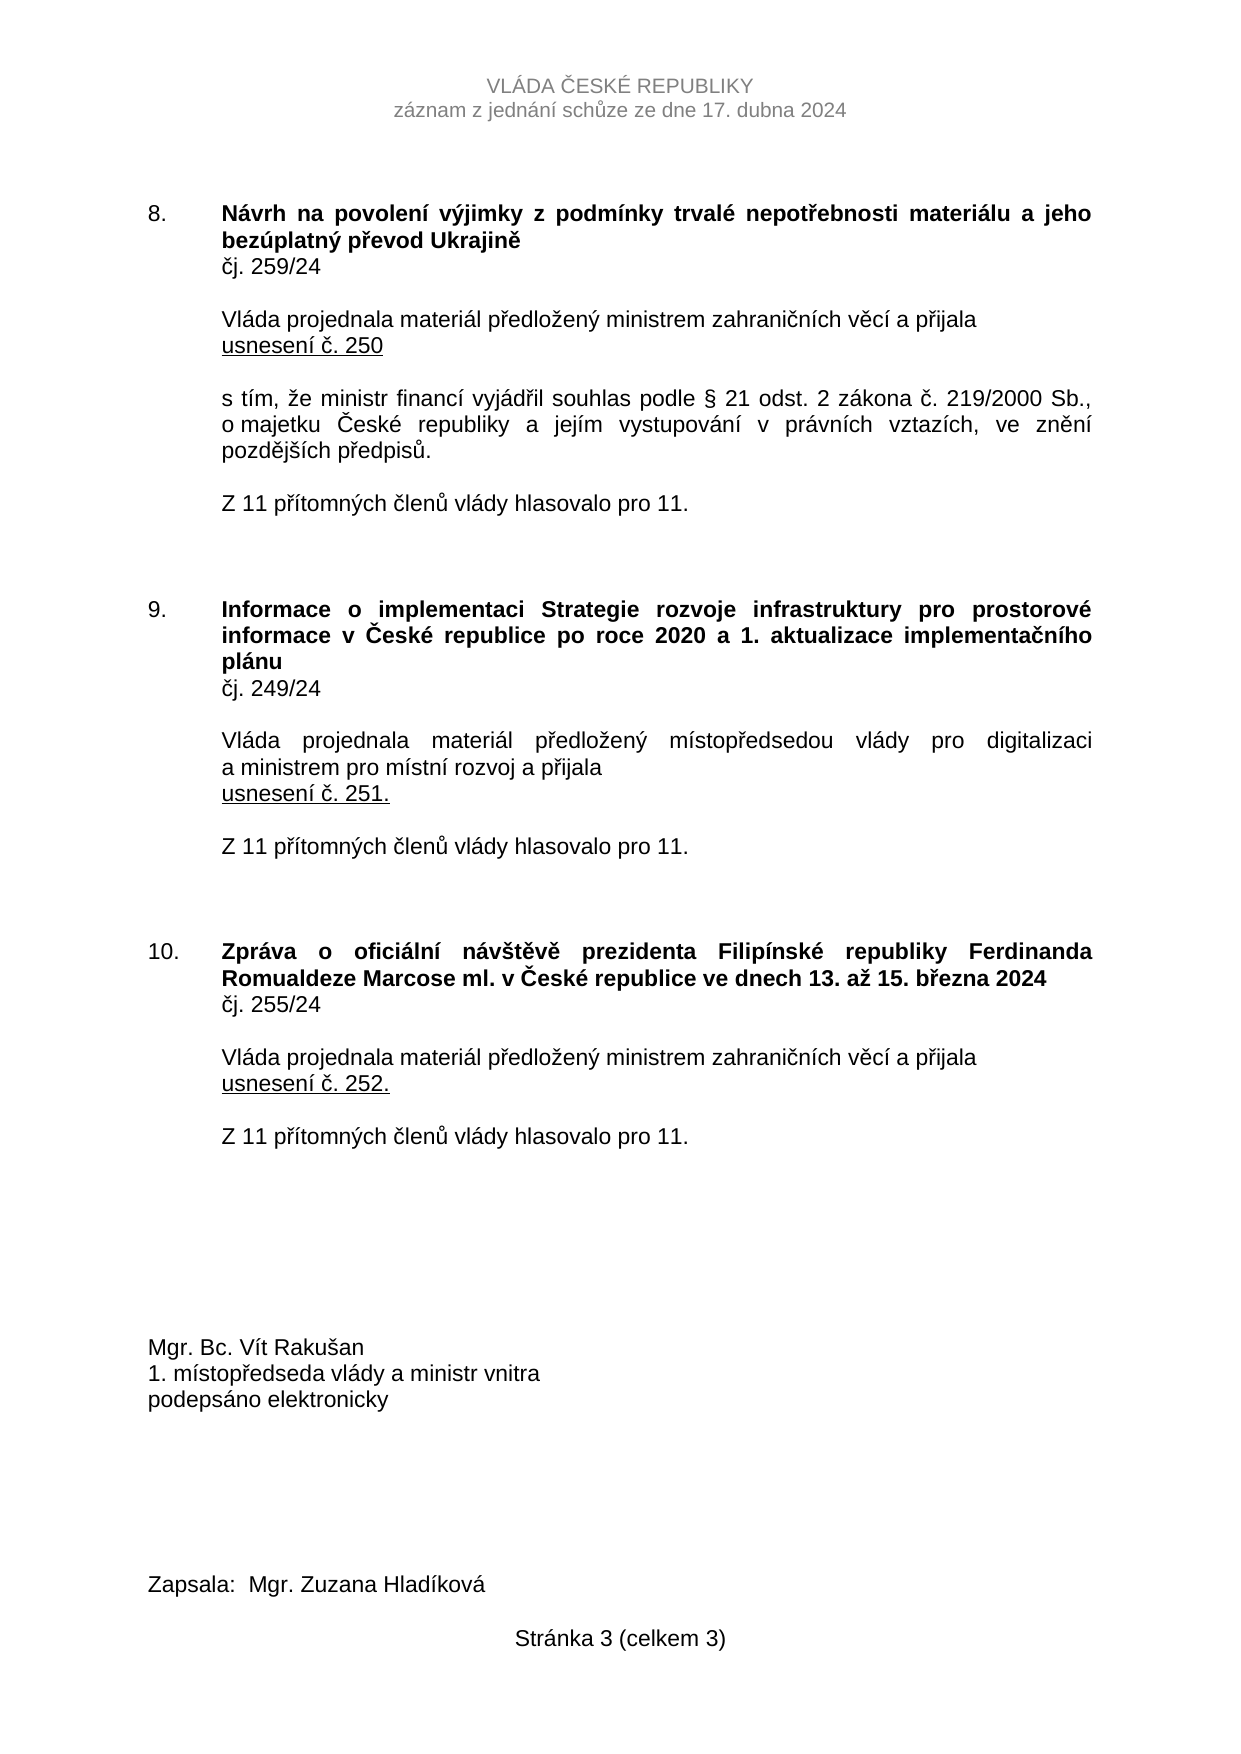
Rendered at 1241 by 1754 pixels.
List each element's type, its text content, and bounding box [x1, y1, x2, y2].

text usnesení č. 250 [148, 332, 1093, 358]
text 1. místopředseda vlády a ministr vnitra [148, 1360, 1093, 1386]
text 10. Zpráva o oficiální návštěvě prezidenta Filipínské republiky Ferdinanda Romualdeze Marcose ml. v České republice ve dnech 13. až 15. března 2024 [148, 938, 1093, 991]
text 8. Návrh na povolení výjimky z podmínky trvalé nepotřebnosti materiálu a jeho bezúplatný převod Ukrajině [148, 200, 1093, 253]
text 9. Informace o implementaci Strategie rozvoje infrastruktury pro prostorové informace v České republice po roce 2020 a 1. aktualizace implementačního plánu [148, 596, 1093, 675]
text čj. 249/24 [148, 675, 1093, 701]
text Vláda projednala materiál předložený místopředsedou vlády pro digitalizaci a ministrem pro místní rozvoj a přijala [148, 727, 1093, 780]
text podepsáno elektronicky [148, 1386, 1093, 1413]
text Vláda projednala materiál předložený ministrem zahraničních věcí a přijala [148, 1044, 1093, 1070]
text Z 11 přítomných členů vlády hlasovalo pro 11. [148, 490, 1093, 517]
text čj. 259/24 [148, 253, 1093, 279]
text Mgr. Bc. Vít Rakušan [148, 1333, 1093, 1360]
text usnesení č. 252. [148, 1070, 1093, 1096]
text usnesení č. 251. [148, 780, 1093, 806]
text Z 11 přítomných členů vlády hlasovalo pro 11. [148, 1123, 1093, 1149]
text Vláda projednala materiál předložený ministrem zahraničních věcí a přijala [148, 306, 1093, 332]
text Z 11 přítomných členů vlády hlasovalo pro 11. [148, 833, 1093, 859]
text čj. 255/24 [148, 991, 1093, 1017]
text Zapsala: Mgr. Zuzana Hladíková [148, 1571, 1093, 1597]
text s tím, že ministr financí vyjádřil souhlas podle § 21 odst. 2 zákona č. 219/2000 Sb., o majetku České republiky a jejím vystupování v právních vztazích, ve znění pozdějších předpisů. [148, 385, 1093, 464]
